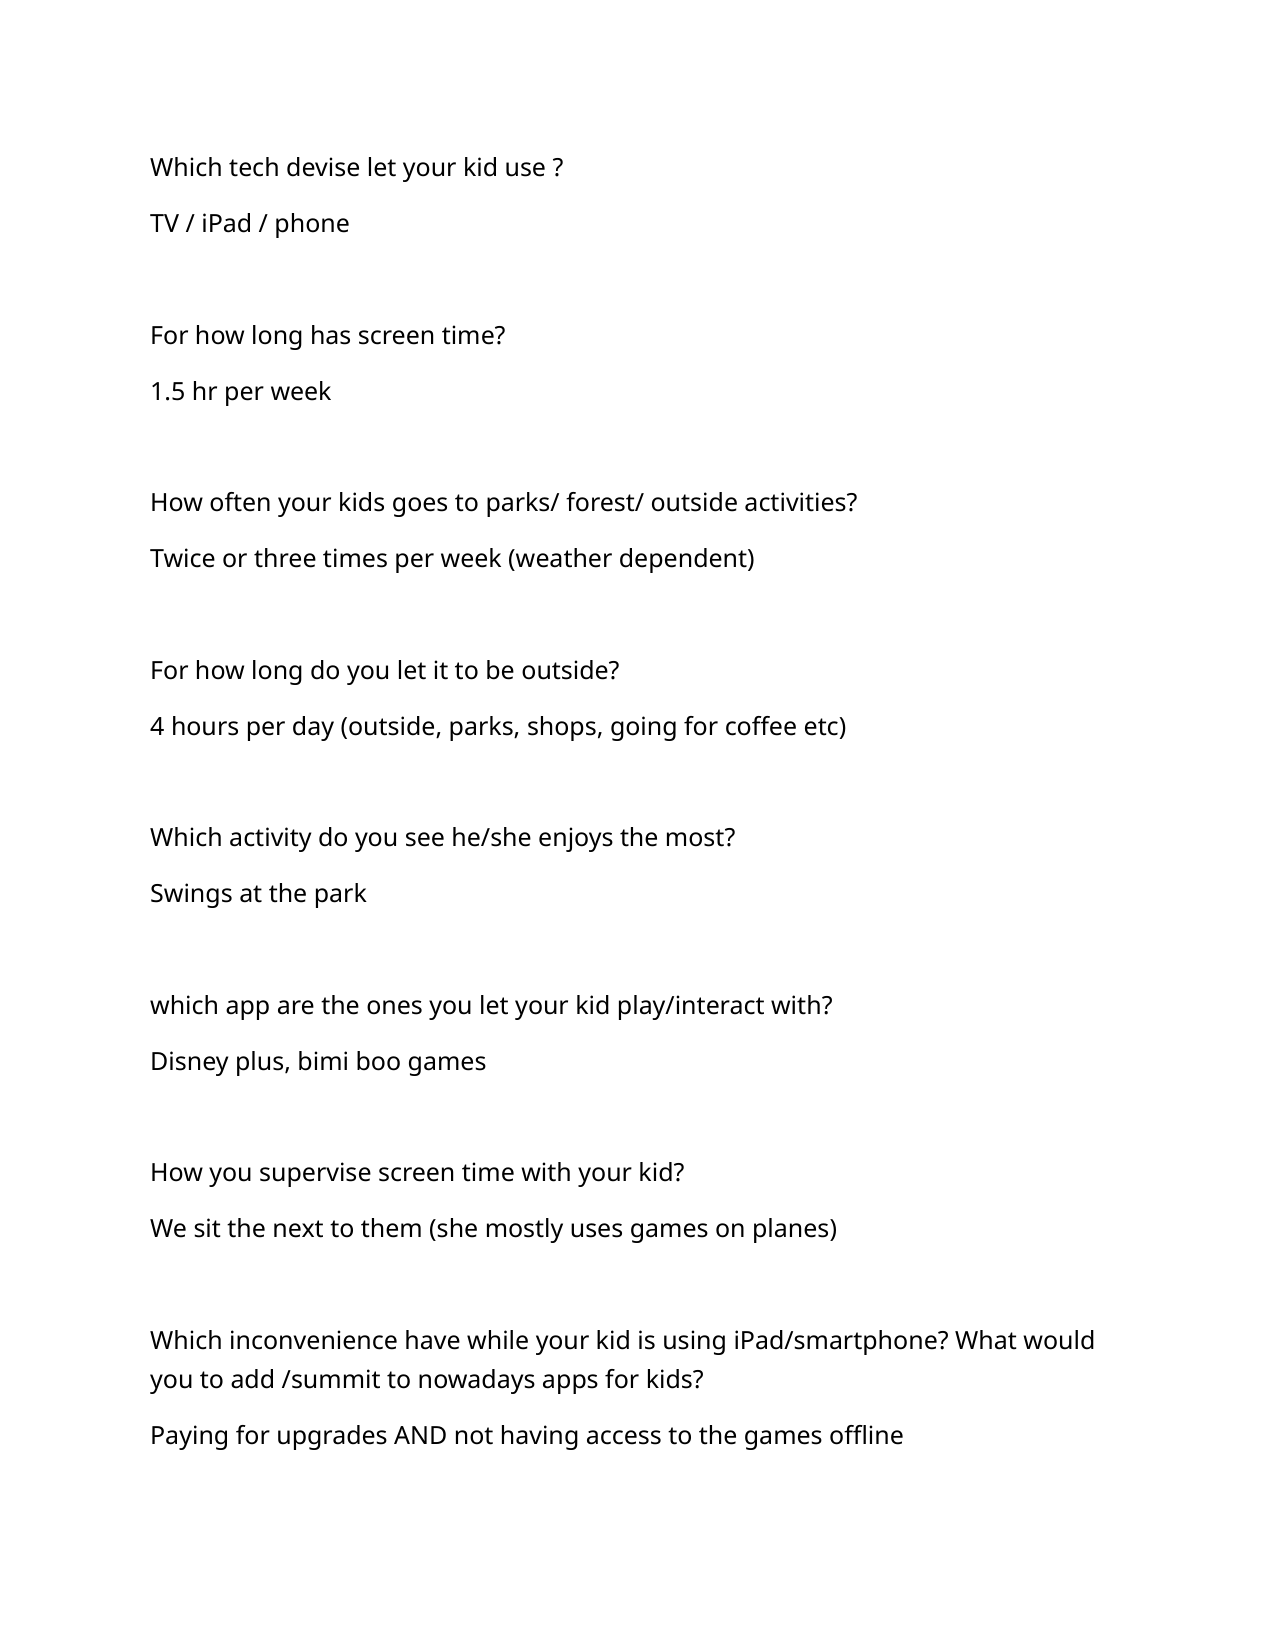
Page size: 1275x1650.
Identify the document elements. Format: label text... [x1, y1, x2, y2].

text We sit the next to them (she mostly uses games on planes) [150, 1211, 1125, 1245]
text Which tech devise let your kid use ? [150, 150, 1125, 184]
text Swings at the park [150, 876, 1125, 910]
text Disney plus, bimi boo games [150, 1043, 1125, 1077]
text How you supervise screen time with your kid? [150, 1155, 1125, 1189]
text TV / iPad / phone [150, 206, 1125, 240]
text How often your kids goes to parks/ forest/ outside activities? [150, 485, 1125, 519]
text Which activity do you see he/she enjoys the most? [150, 820, 1125, 854]
text which app are the ones you let your kid play/interact with? [150, 987, 1125, 1022]
text Paying for upgrades AND not having access to the games offline [150, 1417, 1125, 1452]
text 4 hours per day (outside, parks, shops, going for coffee etc) [150, 708, 1125, 742]
text Twice or three times per week (weather dependent) [150, 541, 1125, 575]
text For how long has screen time? [150, 317, 1125, 352]
text Which inconvenience have while your kid is using iPad/smartphone? What would you to add /summit to nowadays apps for kids? [150, 1322, 1125, 1396]
text 1.5 hr per week [150, 373, 1125, 407]
text For how long do you let it to be outside? [150, 652, 1125, 687]
